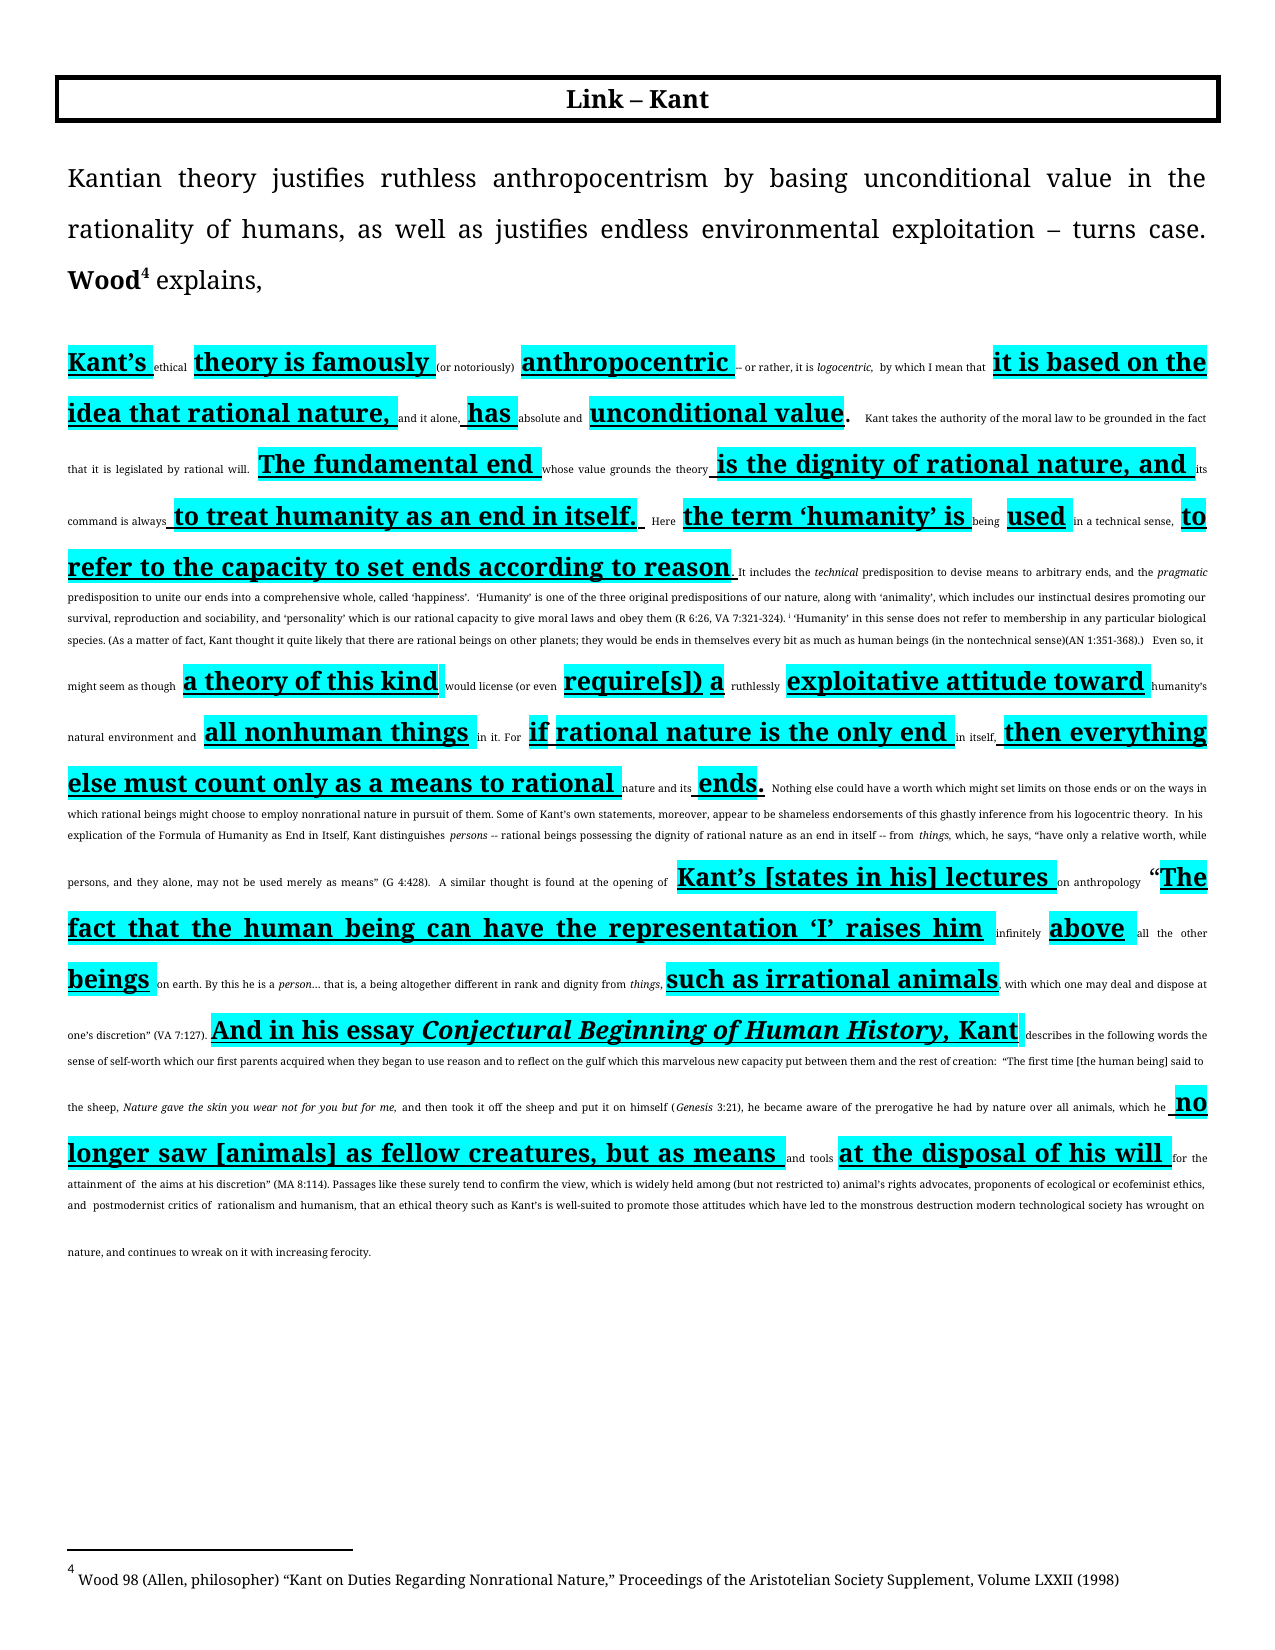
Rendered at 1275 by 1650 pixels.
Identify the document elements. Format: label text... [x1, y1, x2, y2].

text Kant’s ethical theory is famously (or notoriously) anthropocentric -- or rather, it is logocentric, by which I mean that it is based on the idea that rational nature, and it alone, has absolute and unconditional value. Kant takes the authority of the moral law to be grounded in the fact that it is legislated by rational will. The fundamental end whose value grounds the theory is the dignity of rational nature, and its command is always to treat humanity as an end in itself. Here the term ‘humanity’ is being used in a technical sense, to refer to the capacity to set ends according to reason. It includes the technical predisposition to devise means to arbitrary ends, and the pragmatic predisposition to unite our ends into a comprehensive whole, called ‘happiness’. ‘Humanity’ is one of the three original predispositions of our nature, along with ‘animality’, which includes our instinctual desires promoting our survival, reproduction and sociability, and ‘personality’ which is our rational capacity to give moral laws and obey them (R 6:26, VA 7:321-324). ‘Humanity’ in this sense does not refer to membership in any particular biological species. (As a matter of fact, Kant thought it quite likely that there are rational beings on other planets; they would be ends in themselves every bit as much as human beings (in the nontechnical sense)(AN 1:351-368).) Even so, it might seem as though a theory of this kind would license (or even require[s]) a ruthlessly exploitative attitude toward humanity’s natural environment and all nonhuman things in it. For if rational nature is the only end in itself, then everything else must count only as a means to rational nature and its ends. Nothing else could have a worth which might set limits on those ends or on the ways in which rational beings might choose to employ nonrational nature in pursuit of them. Some of Kant’s own statements, moreover, appear to be shameless endorsements of this ghastly inference from his logocentric theory. In his explication of the Formula of Humanity as End in Itself, Kant distinguishes persons -- rational beings possessing the dignity of rational nature as an end in itself -- from things, which, he says, “have only a relative worth, while persons, and they alone, may not be used merely as means” (G 4:428). A similar thought is found at the opening of Kant’s [states in his] lectures on anthropology “The fact that the human being can have the representation ‘I’ raises him infinitely above all the other beings on earth. By this he is a person… that is, a being altogether different in rank and dignity from things, such as irrational animals, with which one may deal and dispose at one’s discretion” (VA 7:127). And in his essay Conjectural Beginning of Human History, Kant describes in the following words the sense of self-worth which our first parents acquired when they began to use reason and to reflect on the gulf which this marvelous new capacity put between them and the rest of creation: “The first time [the human being] said to the sheep, Nature gave the skin you wear not for you but for me, and then took it off the sheep and put it on himself (Genesis 3:21), he became aware of the prerogative he had by nature over all animals, which he no longer saw [animals] as fellow creatures, but as means and tools at the disposal of his will for the attainment of the aims at his discretion” (MA 8:114). Passages like these surely tend to confirm the view, which is widely held among (but not restricted to) animal’s rights advocates, proponents of ecological or ecofeminist ethics, and postmodernist critics of rationalism and humanism, that an ethical theory such as Kant’s is well-suited to promote those attitudes which have led to the monstrous destruction modern technological society has wrought on nature, and continues to wreak on it with increasing ferocity. [67, 314, 1207, 1264]
subtitle Link – Kant [59, 80, 1216, 118]
text Kantian theory justifies ruthless anthropocentrism by basing unconditional value in the rationality of humans, as well as justifies endless environmental exploitation – turns case. Wood explains, [67, 161, 1207, 297]
